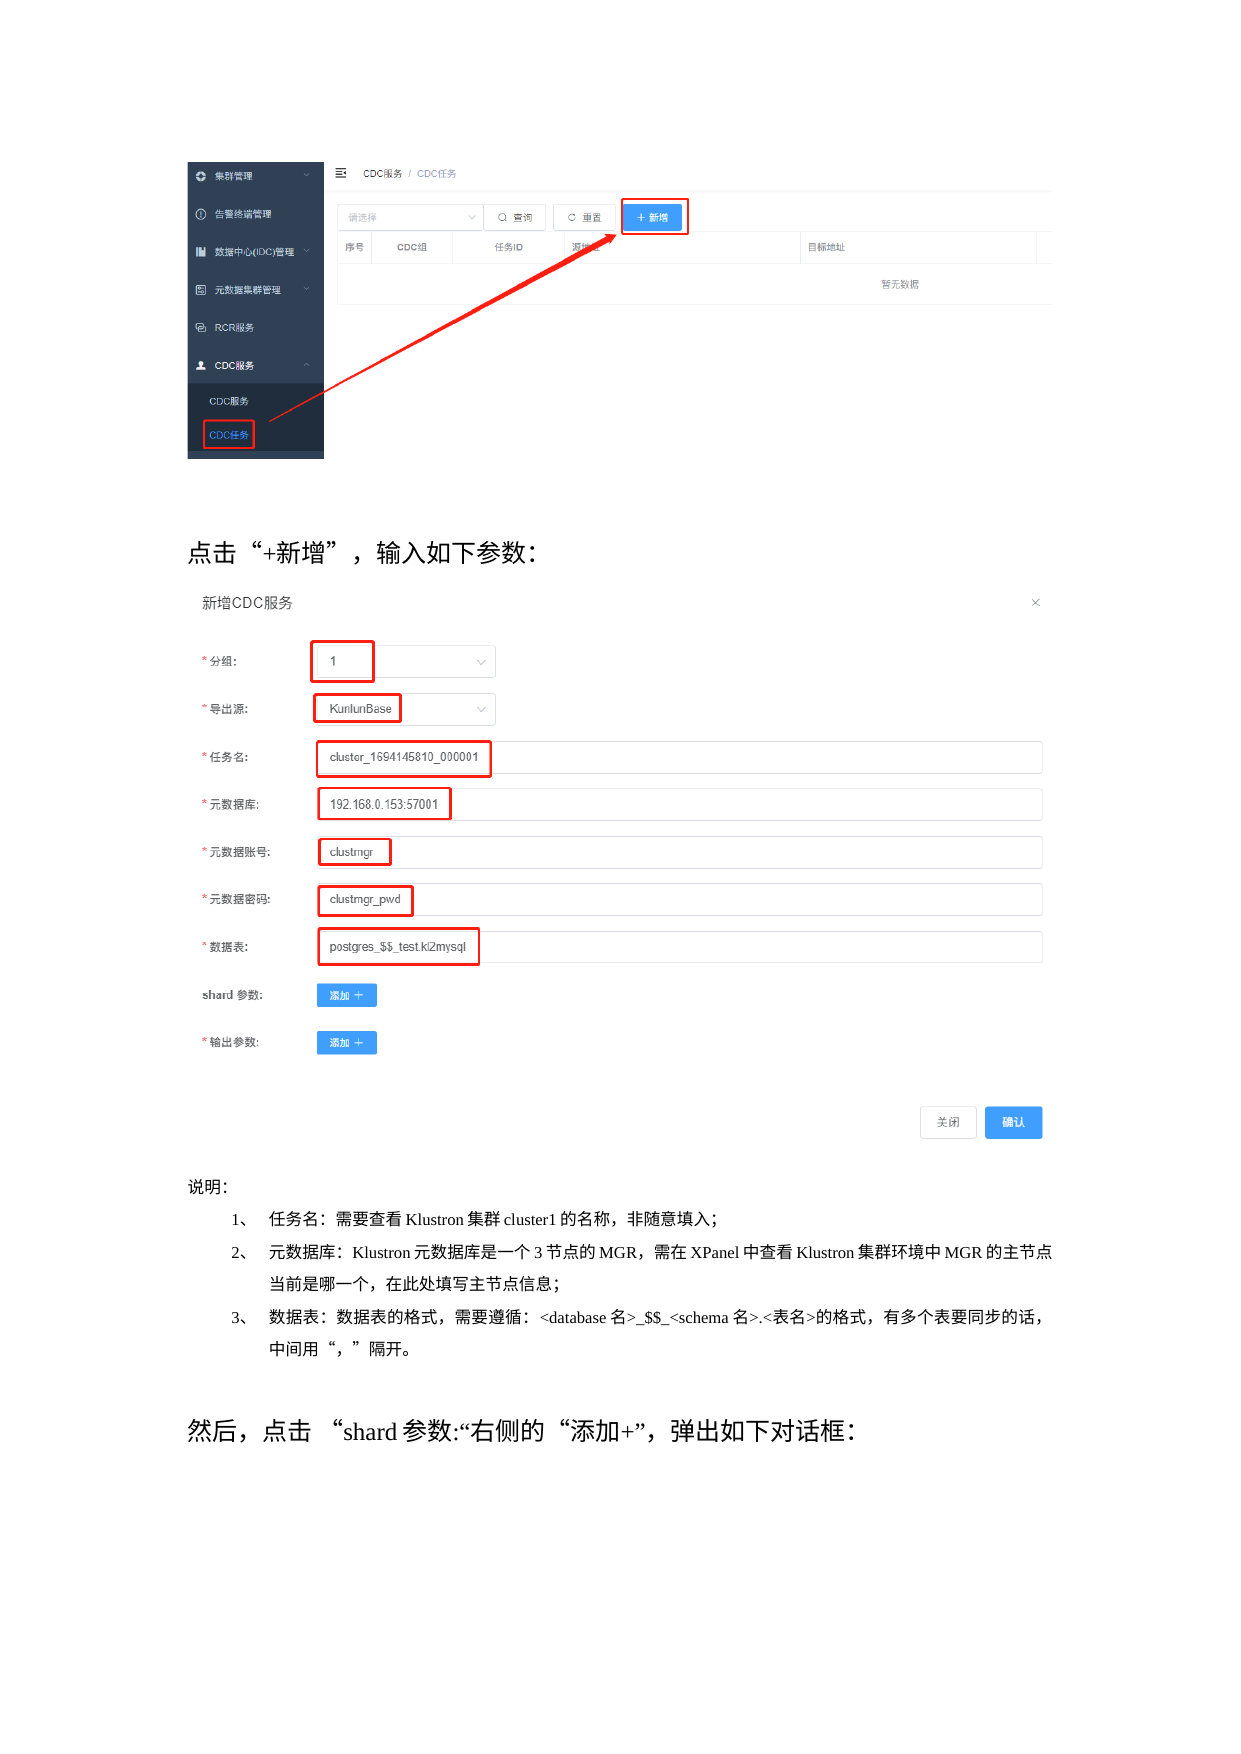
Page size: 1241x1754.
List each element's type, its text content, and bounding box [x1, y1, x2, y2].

text 然后，点击 “shard参数:“右侧的“添加+”，弹出如下对话框： [187, 1397, 1053, 1462]
list 元数据库：Klustron元数据库是一个3节点的MGR，需在XPanel中查看Klustron集群环境中MGR的主节点当前是哪一个，在此处填写主节点信息； [231, 1234, 1053, 1299]
text 点击“+新增”，输入如下参数： [187, 519, 1053, 584]
picture [187, 162, 1053, 459]
list 任务名：需要查看Klustron集群cluster1的名称，非随意填入； [231, 1202, 1053, 1234]
picture [187, 584, 1053, 1147]
text 说明： [187, 1169, 1053, 1202]
list 数据表：数据表的格式，需要遵循：<database名>_$$_<schema名>.<表名>的格式，有多个表要同步的话，中间用“，”隔开。 [231, 1299, 1053, 1364]
